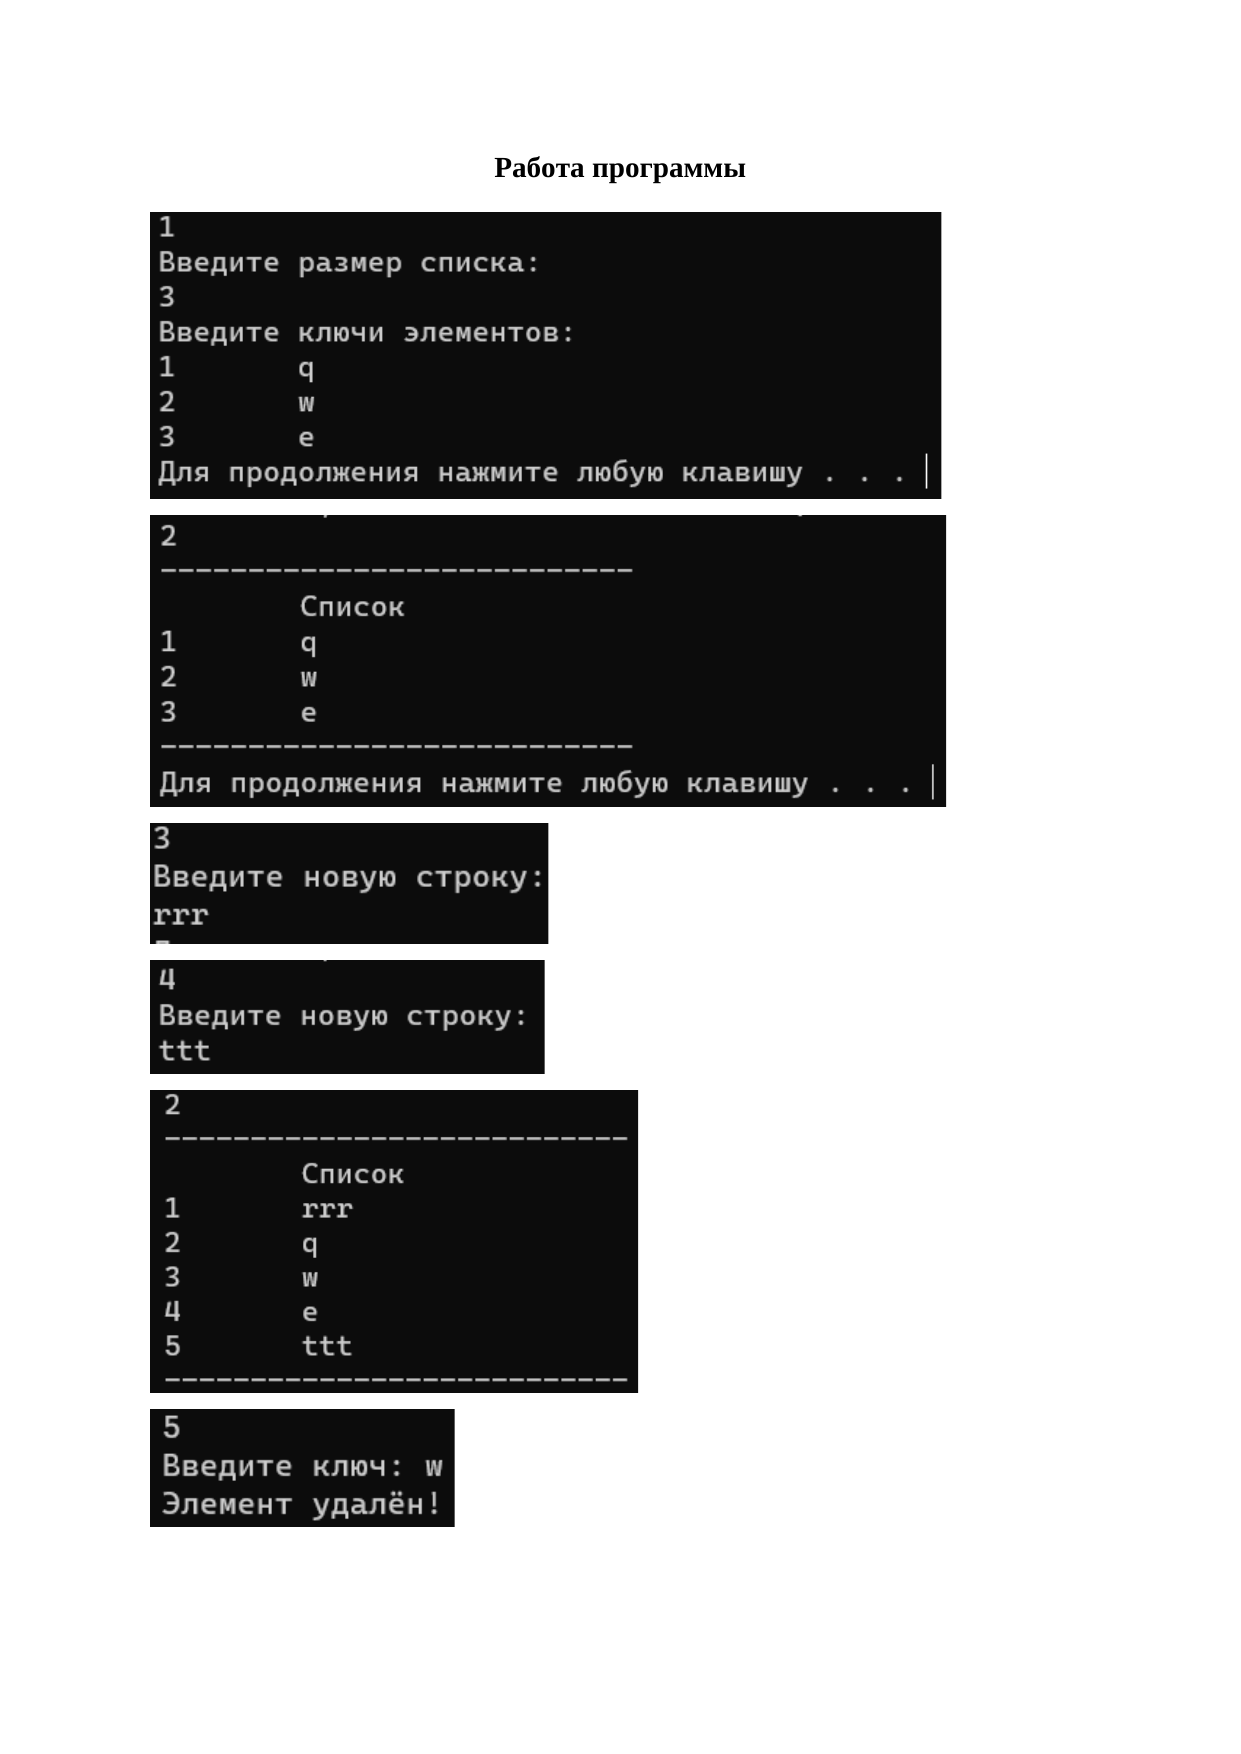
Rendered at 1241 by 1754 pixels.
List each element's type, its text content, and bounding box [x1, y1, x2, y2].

picture [150, 515, 947, 807]
picture [150, 960, 545, 1074]
subtitle Работа программы [150, 150, 1090, 183]
picture [150, 1409, 455, 1527]
picture [150, 823, 549, 944]
picture [150, 212, 942, 499]
picture [150, 1090, 639, 1393]
